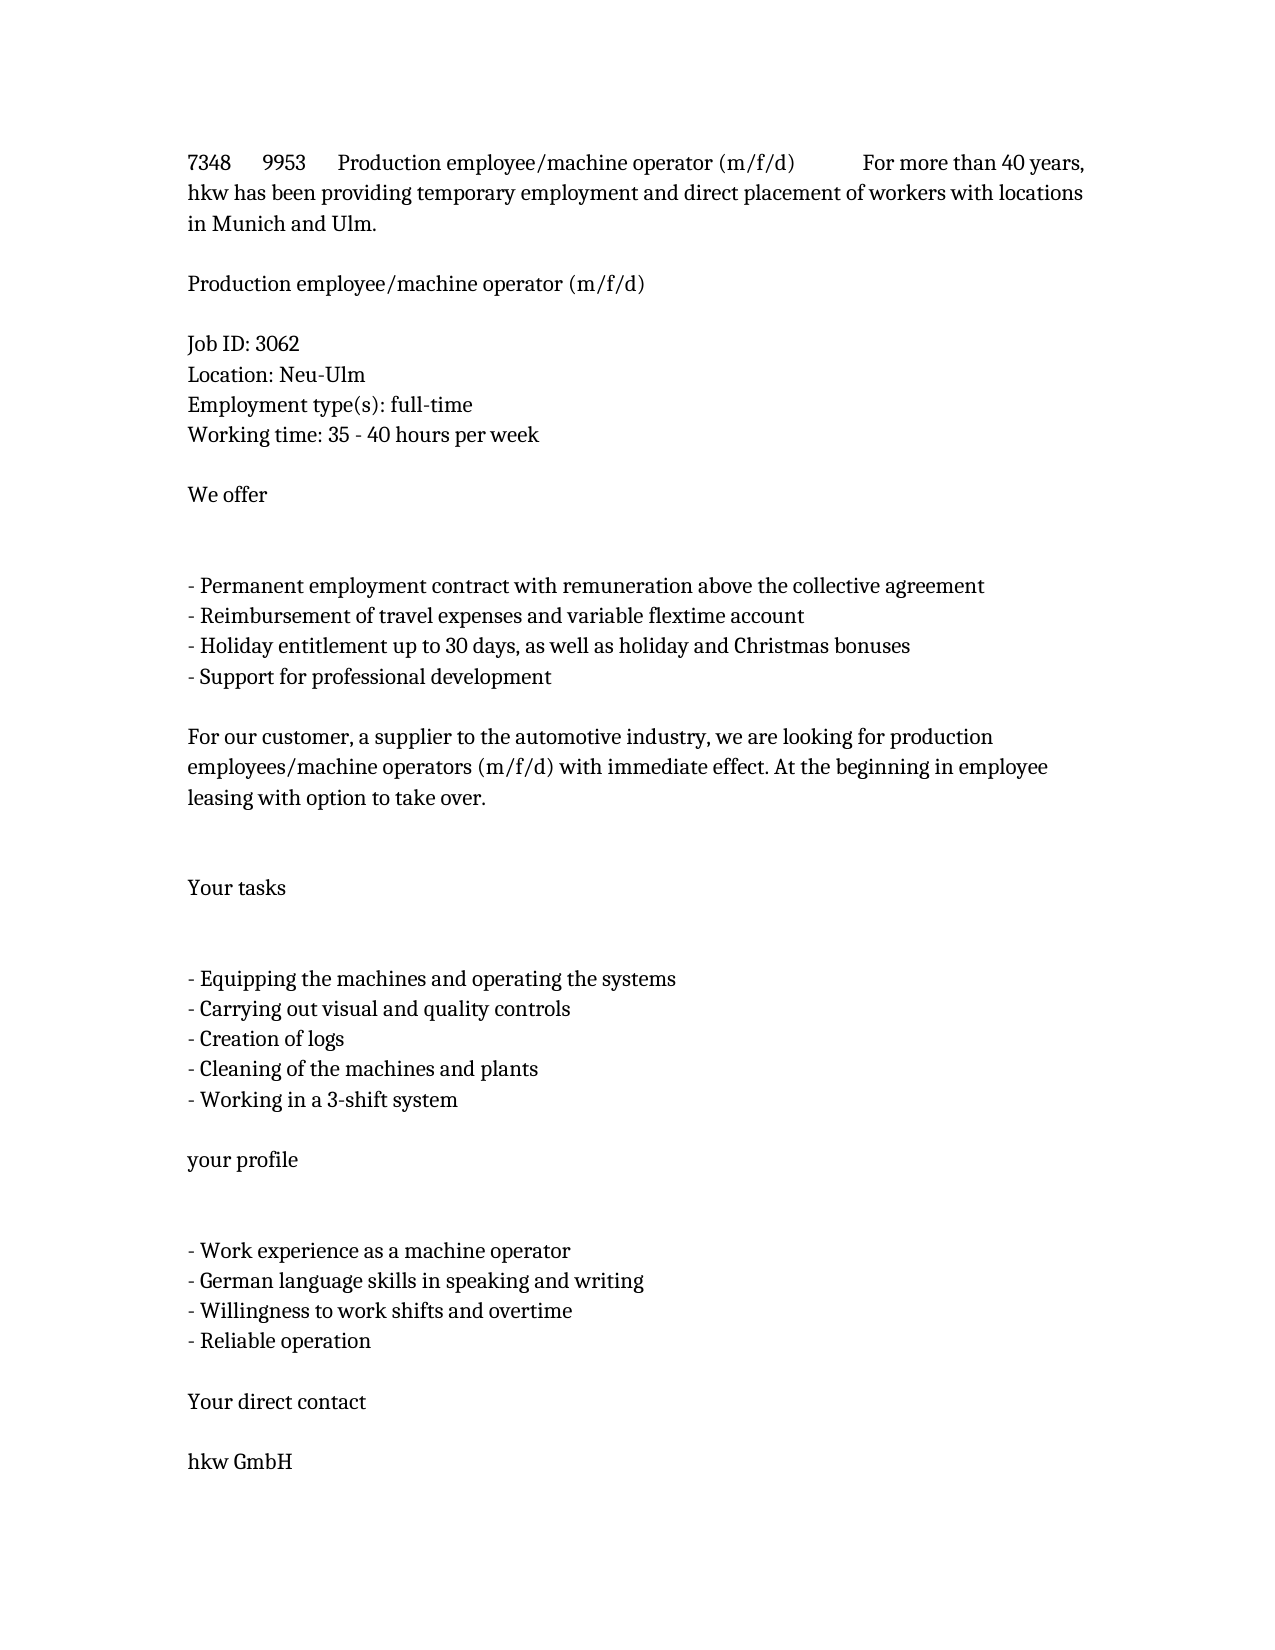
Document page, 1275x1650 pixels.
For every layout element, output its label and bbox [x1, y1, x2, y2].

text [187, 150, 1087, 1475]
